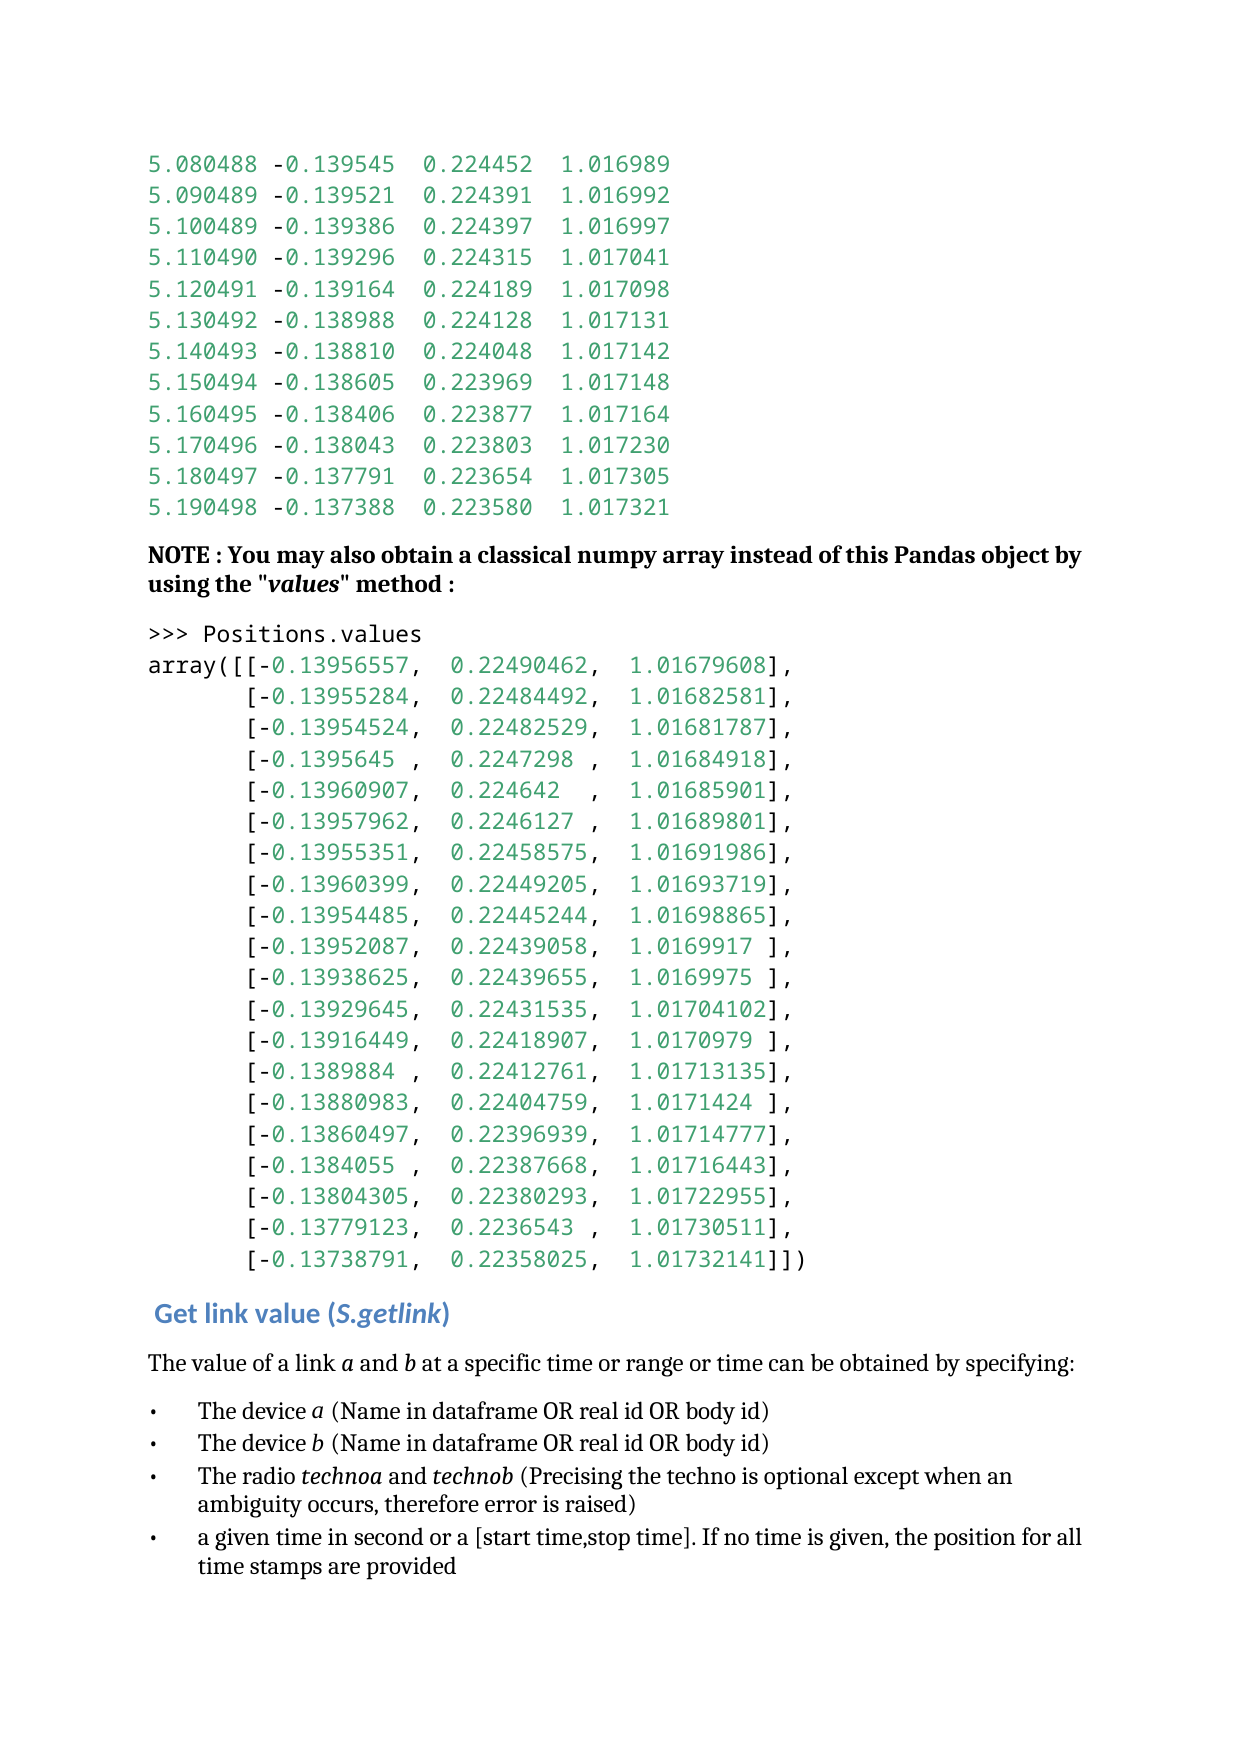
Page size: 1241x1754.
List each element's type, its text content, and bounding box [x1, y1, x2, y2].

list a given time in second or a [start time,stop time]. If no time is given, the position for all time stamps are provided [148, 1523, 1093, 1580]
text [148, 148, 1093, 523]
subtitle Get link value (S.getlink) [148, 1295, 1093, 1330]
text >>> Positions.values array([[-0.13956557, 0.22490462, 1.01679608], [-0.13955284, 0.22484492, 1.01682581], [-0.13954524, 0.22482529, 1.01681787], [-0.1395645 , 0.2247298 , 1.01684918], [-0.13960907, 0.224642 , 1.01685901], [-0.13957962, 0.2246127 , 1.01689801], [-0.13955351, 0.22458575, 1.01691986], [-0.13960399, 0.22449205, 1.01693719], [-0.13954485, 0.22445244, 1.01698865], [-0.13952087, 0.22439058, 1.0169917 ], [-0.13938625, 0.22439655, 1.0169975 ], [-0.13929645, 0.22431535, 1.01704102], [-0.13916449, 0.22418907, 1.0170979 ], [-0.1389884 , 0.22412761, 1.01713135], [-0.13880983, 0.22404759, 1.0171424 ], [-0.13860497, 0.22396939, 1.01714777], [-0.1384055 , 0.22387668, 1.01716443], [-0.13804305, 0.22380293, 1.01722955], [-0.13779123, 0.2236543 , 1.01730511], [-0.13738791, 0.22358025, 1.01732141]]) [148, 618, 1093, 1274]
list The device (Name in dataframe OR real id OR body id) [148, 1429, 1093, 1458]
text The value of a link a and b at a specific time or range or time can be obtained by specifying: [148, 1349, 1093, 1378]
list The device (Name in dataframe OR real id OR body id) [148, 1397, 1093, 1425]
text NOTE : You may also obtain a classical numpy array instead of this Pandas object by using the "values" method : [148, 541, 1093, 599]
list The radio technoa and technob (Precising the techno is optional except when an ambiguity occurs, therefore error is raised) [148, 1462, 1093, 1519]
